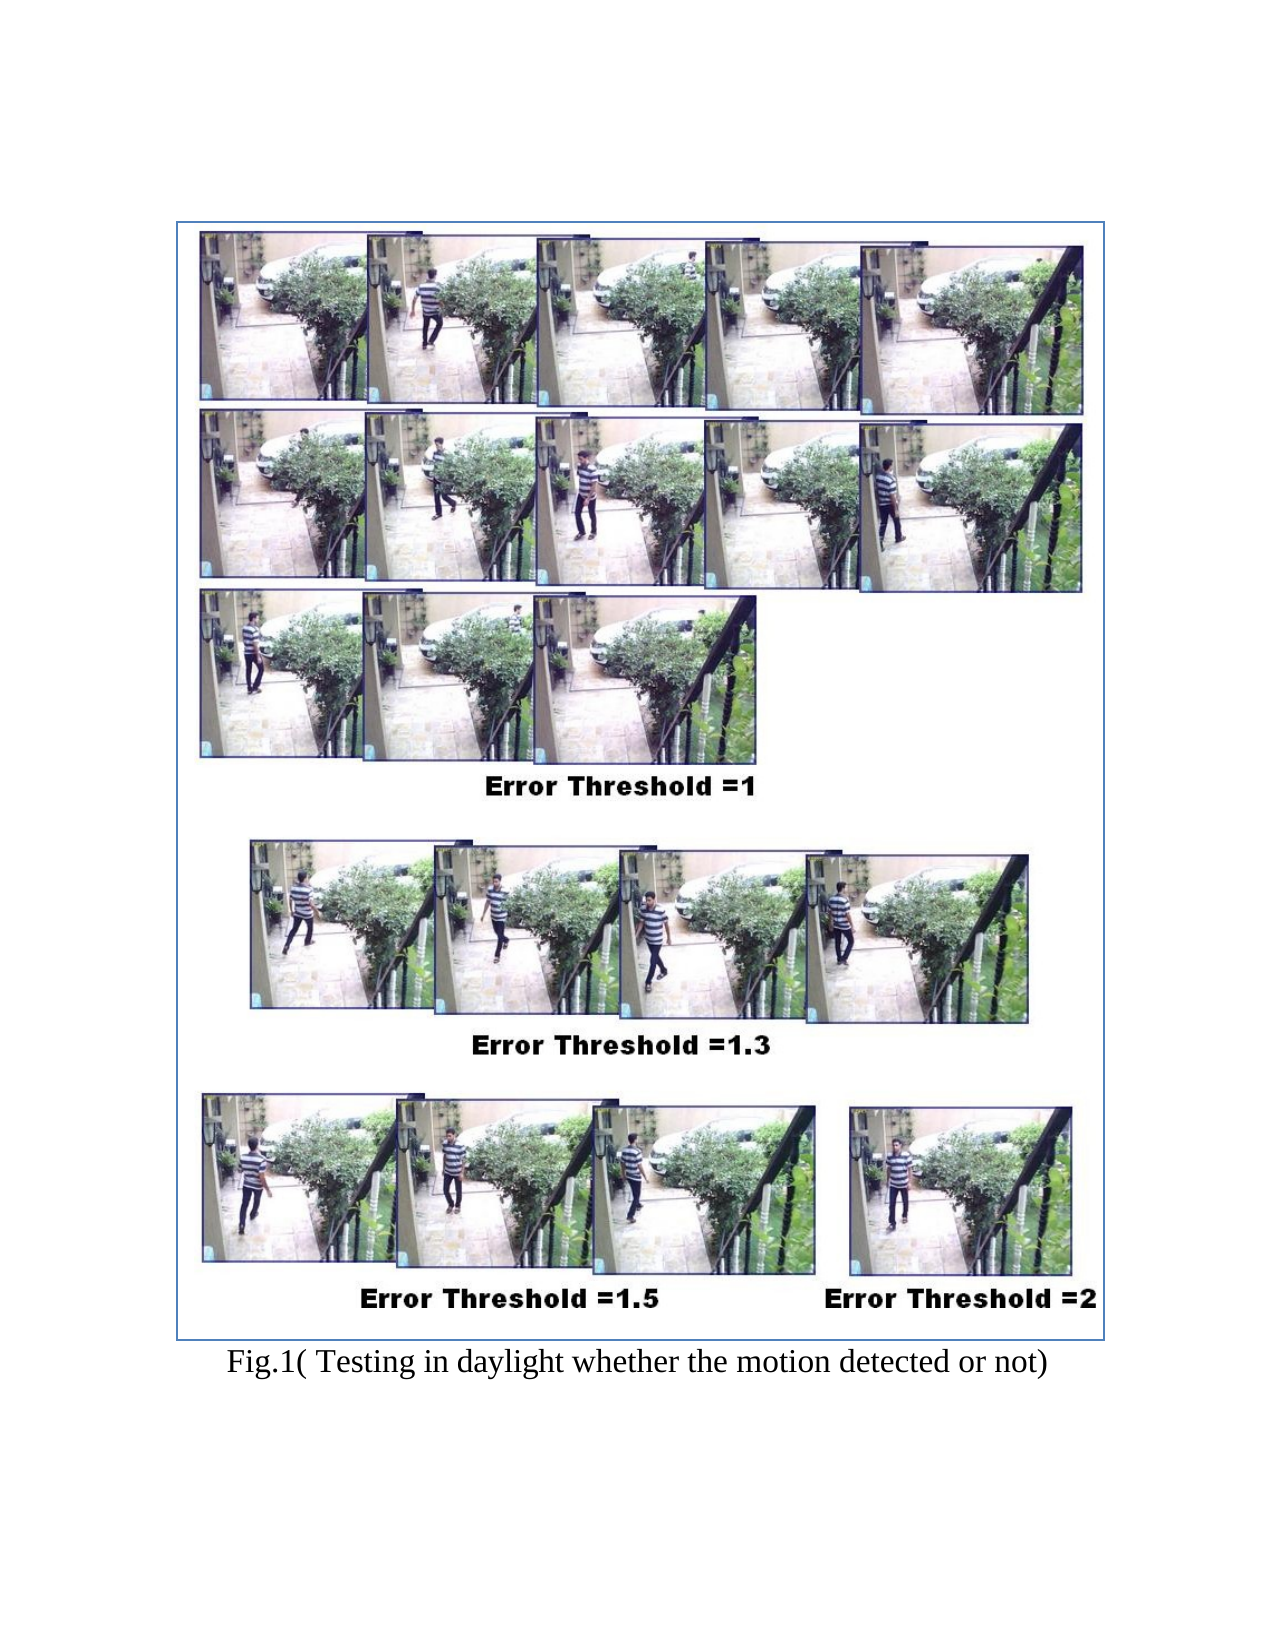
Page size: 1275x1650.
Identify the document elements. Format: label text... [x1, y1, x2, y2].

picture [194, 223, 1097, 1308]
